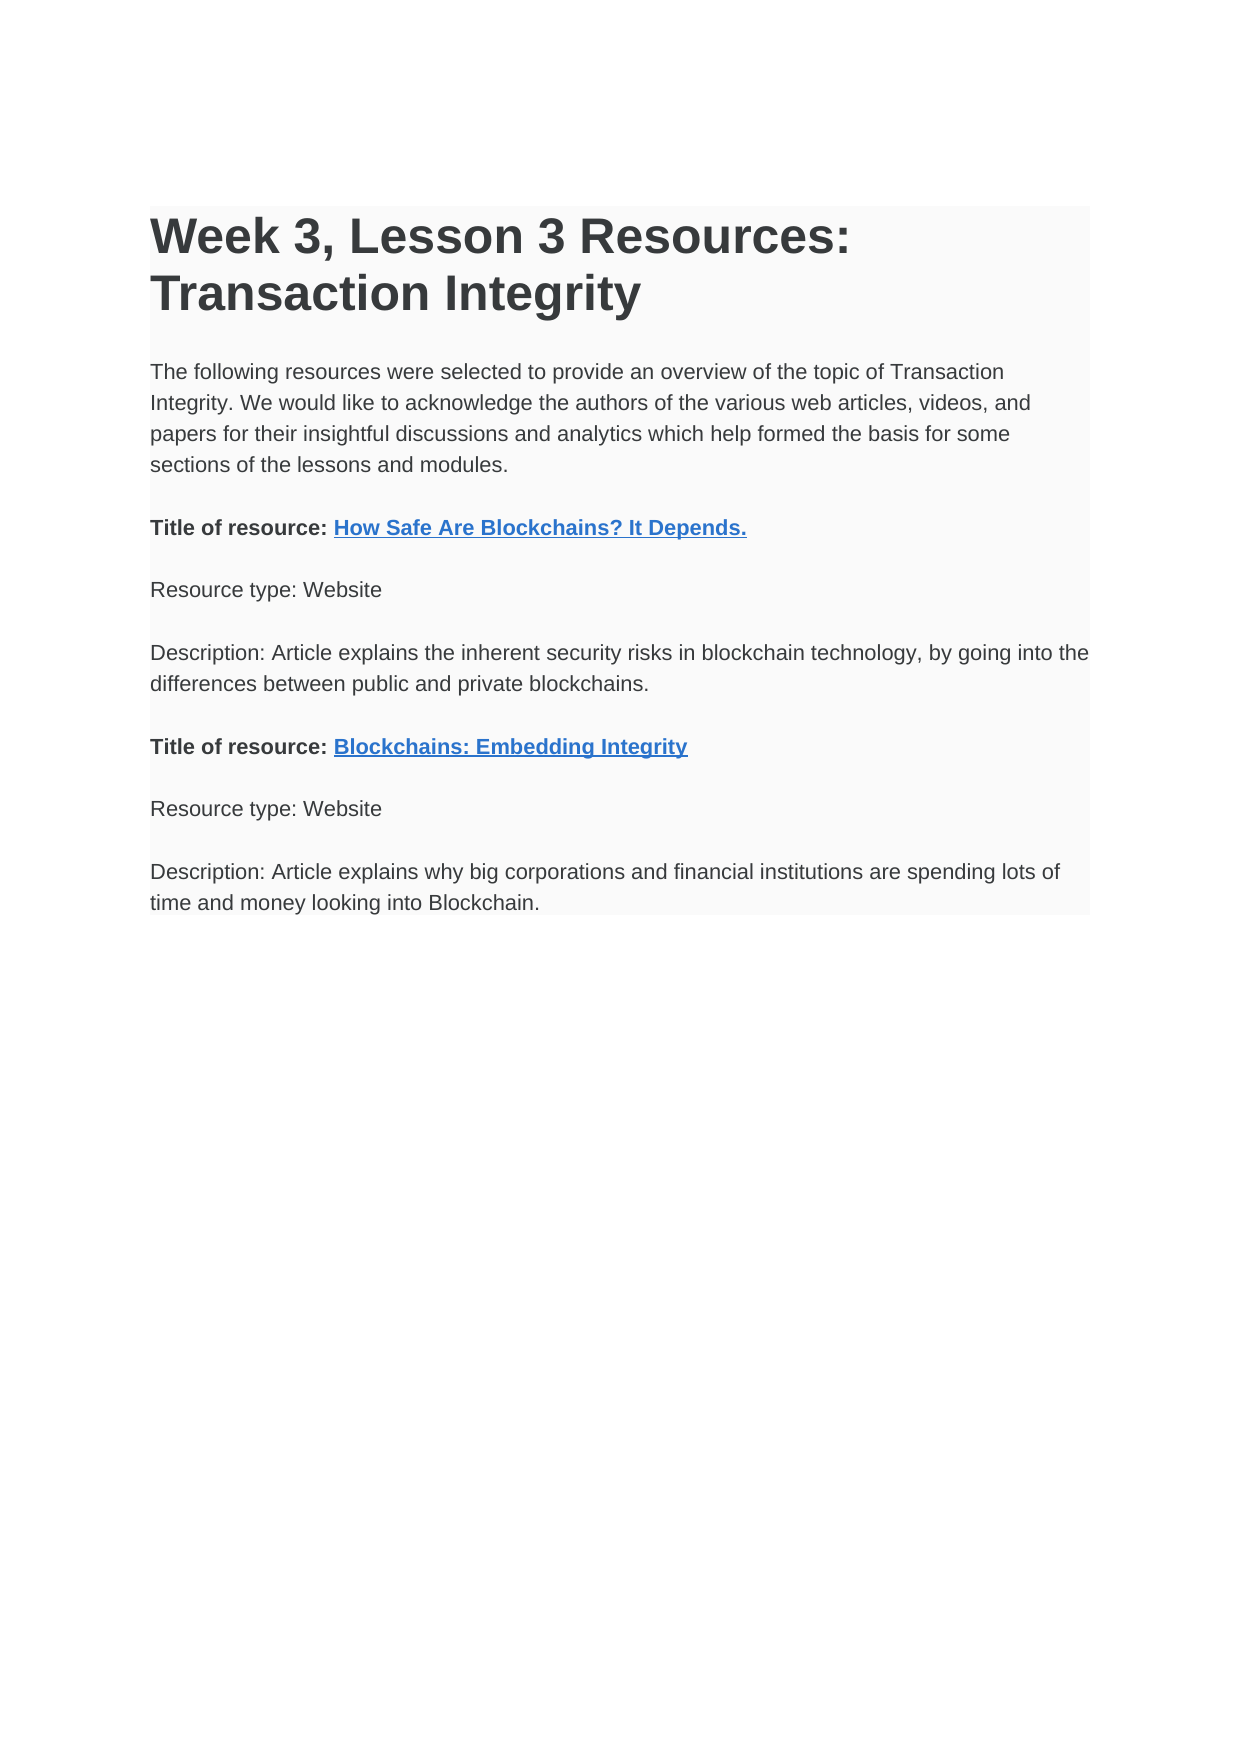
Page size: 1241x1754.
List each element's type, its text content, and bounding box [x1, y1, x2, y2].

text The following resources were selected to provide an overview of the topic of Transaction Integrity. We would like to acknowledge the authors of the various web articles, videos, and papers for their insightful discussions and analytics which help formed the basis for some sections of the lessons and modules. [150, 352, 1090, 477]
text Week 3, Lesson 3 Resources: Transaction Integrity [150, 206, 1090, 321]
text Description: Article explains the inherent security risks in blockchain technology, by going into the differences between public and private blockchains. [150, 634, 1090, 696]
text Title of resource: How Safe Are Blockchains? It Depends. [150, 509, 1090, 540]
text Title of resource: Blockchains: Embedding Integrity [150, 727, 1090, 759]
text Description: Article explains why big corporations and financial institutions are spending lots of time and money looking into Blockchain. [150, 852, 1090, 915]
text Resource type: Website [150, 790, 1090, 821]
text Resource type: Website [150, 571, 1090, 602]
